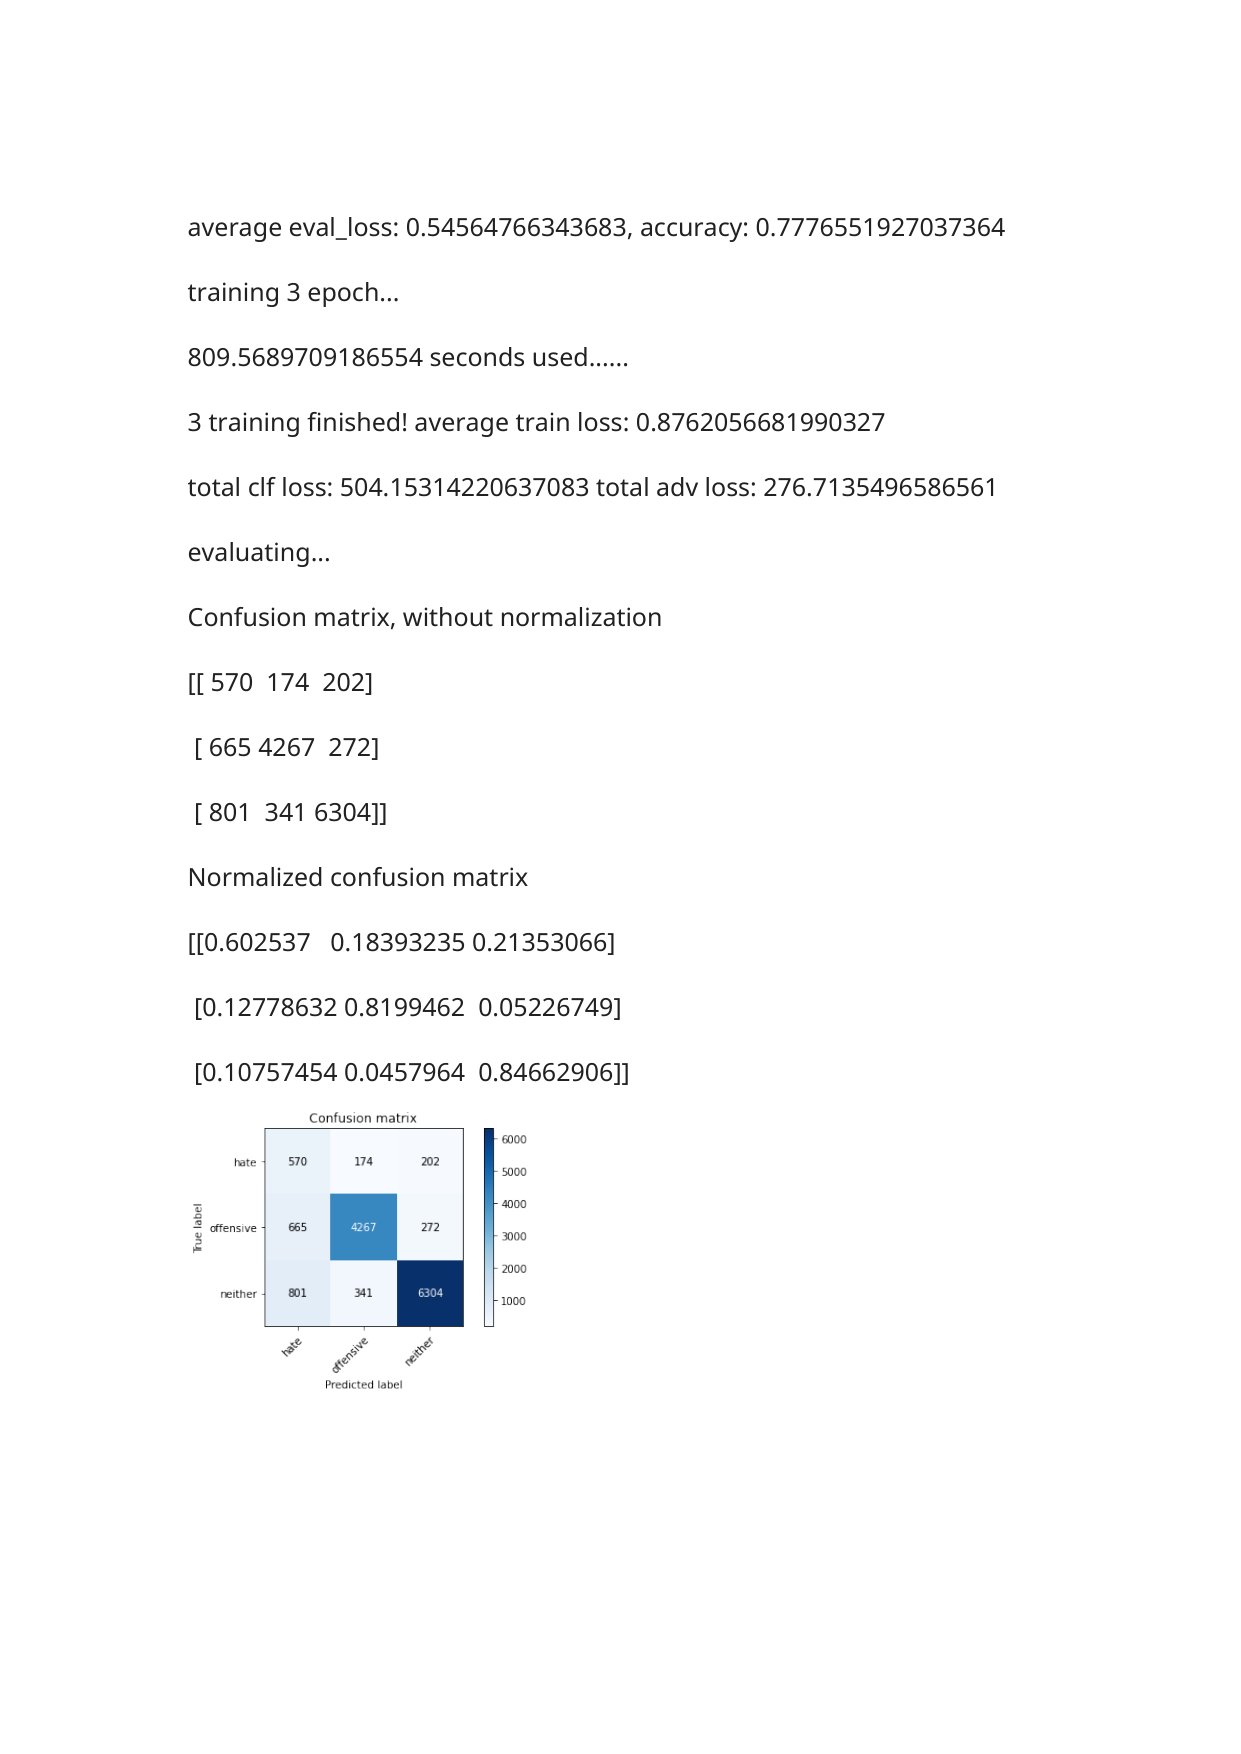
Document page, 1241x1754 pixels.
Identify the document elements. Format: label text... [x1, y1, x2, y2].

text [ 801 341 6304]] [187, 779, 1053, 844]
text [[0.602537 0.18393235 0.21353066] [187, 909, 1053, 974]
text [0.10757454 0.0457964 0.84662906]] [187, 1039, 1053, 1104]
text 809.5689709186554 seconds used...... [187, 324, 1053, 389]
text Confusion matrix, without normalization [187, 584, 1053, 649]
text [0.12778632 0.8199462 0.05226749] [187, 974, 1053, 1039]
picture [187, 1105, 534, 1397]
text Normalized confusion matrix [187, 844, 1053, 909]
text [[ 570 174 202] [187, 649, 1053, 714]
text 3 training finished! average train loss: 0.8762056681990327 [187, 389, 1053, 454]
text evaluating... [187, 519, 1053, 584]
text training 3 epoch... [187, 259, 1053, 324]
text [ 665 4267 272] [187, 714, 1053, 779]
text average eval_loss: 0.54564766343683, accuracy: 0.7776551927037364 [187, 194, 1053, 259]
text total clf loss: 504.15314220637083 total adv loss: 276.7135496586561 [187, 454, 1053, 519]
